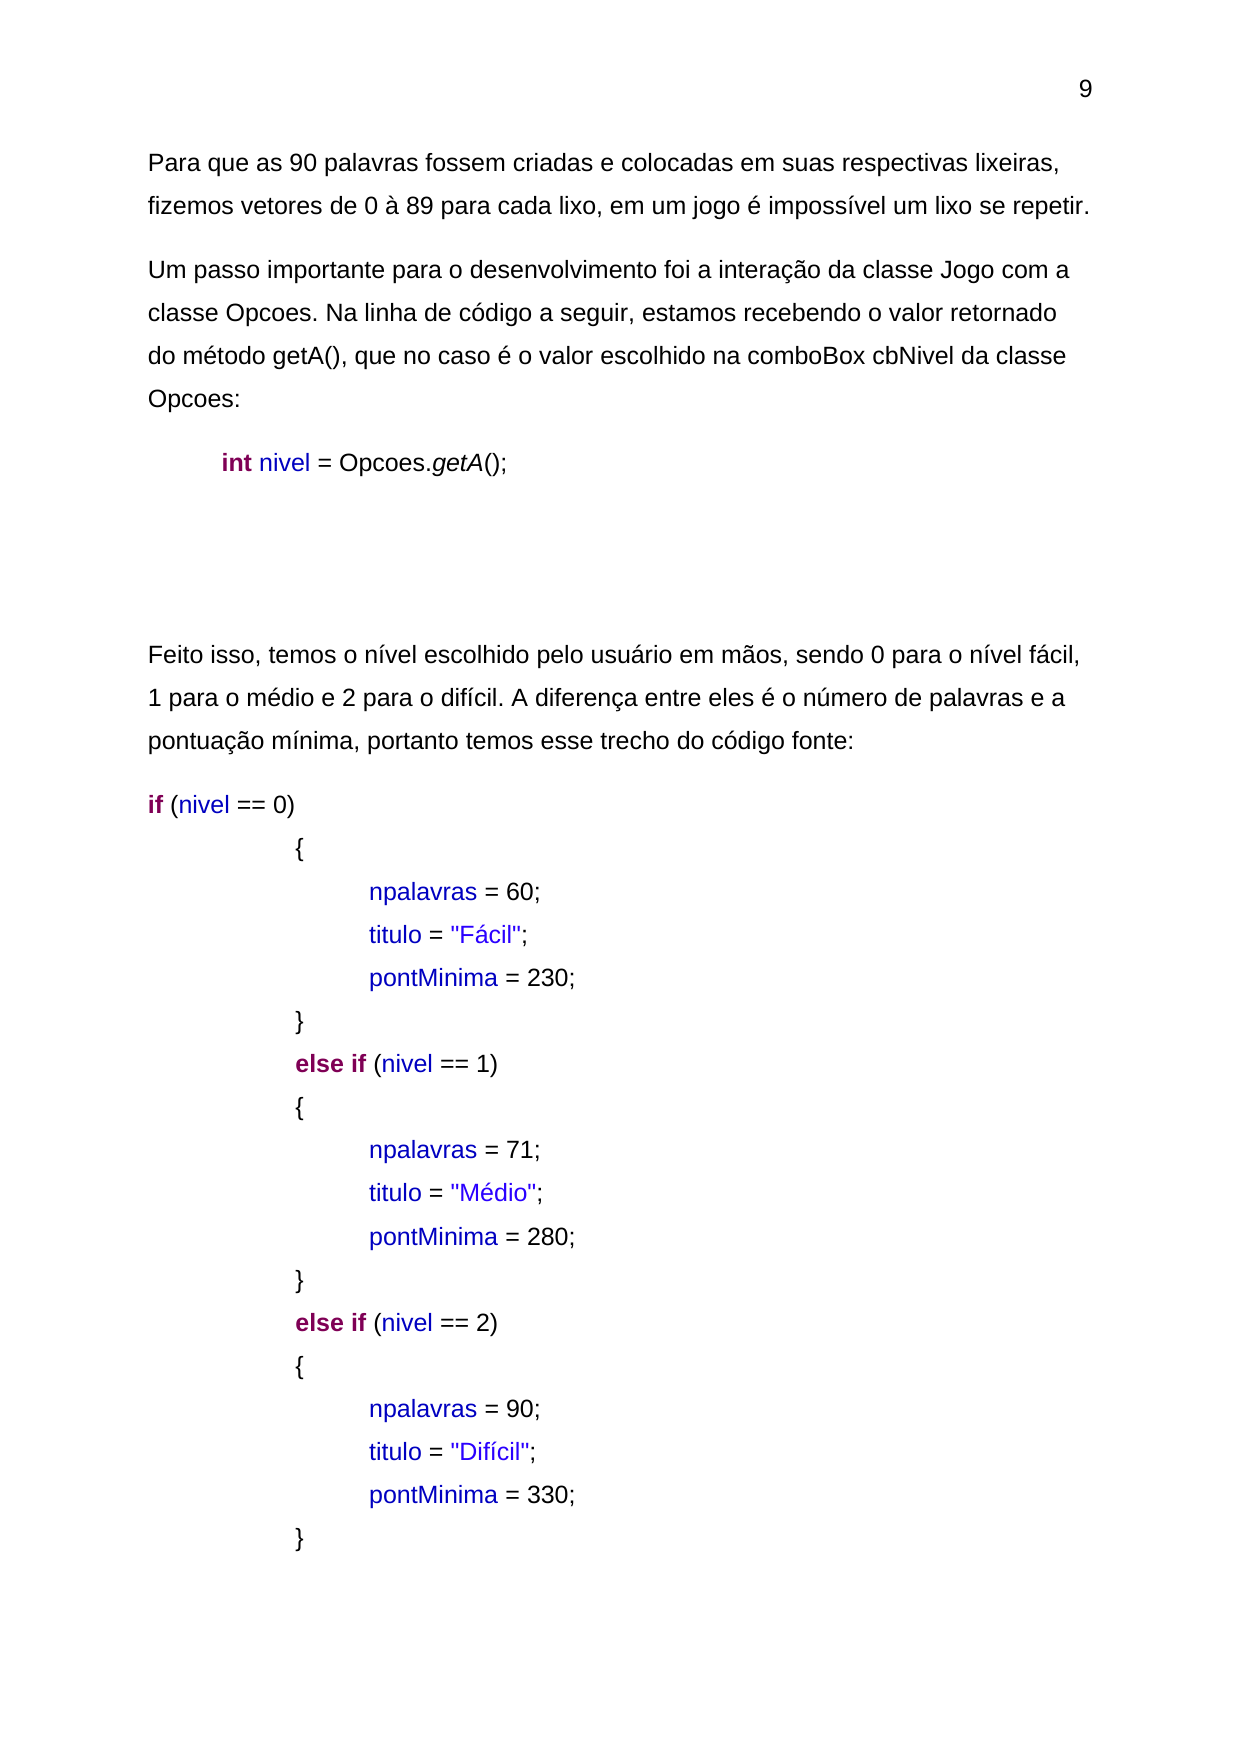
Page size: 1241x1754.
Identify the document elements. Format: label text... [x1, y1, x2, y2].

text npalavras = 60; [148, 876, 1092, 905]
text else if (nivel == 2) [148, 1308, 1092, 1336]
text if (nivel == 0) [148, 790, 1092, 819]
text npalavras = 71; [148, 1135, 1092, 1164]
text { [148, 1092, 1092, 1121]
text Para que as 90 palavras fossem criadas e colocadas em suas respectivas lixeiras, fizemos vetores de 0 à 89 para cada lixo, em um jogo é impossível um lixo se repetir. [148, 148, 1092, 219]
text titulo = "Médio"; [148, 1178, 1092, 1207]
text pontMinima = 330; [148, 1480, 1092, 1509]
text npalavras = 90; [148, 1394, 1092, 1423]
text Feito isso, temos o nível escolhido pelo usuário em mãos, sendo 0 para o nível fácil, 1 para o médio e 2 para o difícil. A diferença entre eles é o número de palavras e a pontuação mínima, portanto temos esse trecho do código fonte: [148, 640, 1092, 755]
text titulo = "Difícil"; [148, 1437, 1092, 1466]
text titulo = "Fácil"; [148, 919, 1092, 948]
text } [148, 1523, 1092, 1552]
text } [148, 1006, 1092, 1034]
text pontMinima = 280; [148, 1221, 1092, 1250]
text pontMinima = 230; [148, 963, 1092, 991]
text { [148, 833, 1092, 862]
text } [148, 1264, 1092, 1293]
text Um passo importante para o desenvolvimento foi a interação da classe Jogo com a classe Opcoes. Na linha de código a seguir, estamos recebendo o valor retornado do método getA(), que no caso é o valor escolhido na comboBox cbNivel da classe Opcoes: [148, 255, 1092, 413]
text else if (nivel == 1) [148, 1049, 1092, 1078]
text int nivel = Opcoes.getA(); [148, 448, 1092, 477]
text { [148, 1351, 1092, 1379]
